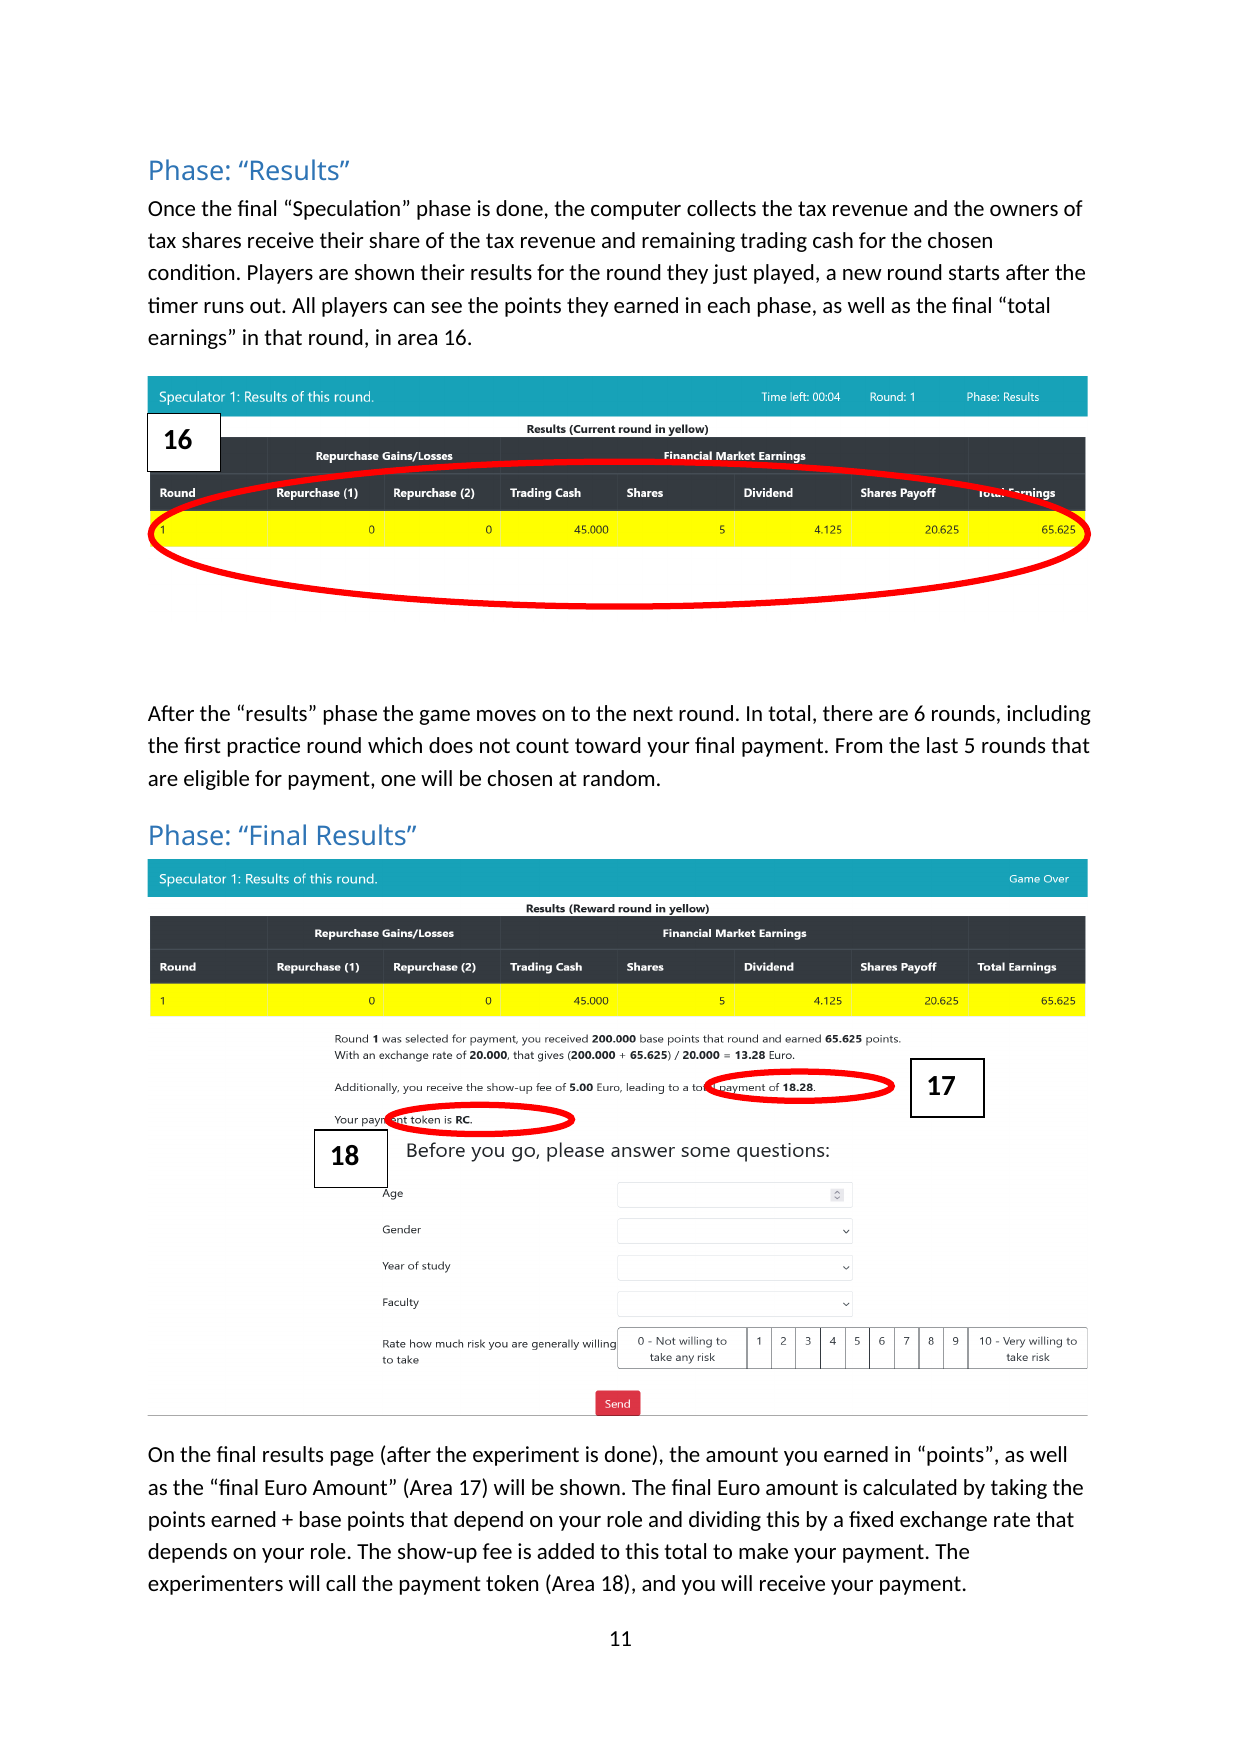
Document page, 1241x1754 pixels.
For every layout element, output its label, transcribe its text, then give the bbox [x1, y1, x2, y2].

picture [155, 465, 1084, 603]
picture [147, 376, 1088, 531]
picture [147, 859, 1088, 1416]
text On the final results page (after the experiment is done), the amount you earned in “points”, as well as the “final Euro Amount” (Area 17) will be shown. The final Euro amount is calculated by taking the points earned + base points that depend on your role and dividing this by a fixed exchange rate that depends on your role. The show-up fee is added to this total to make your payment. The experimenters will call the payment token (Area 18), and you will receive your payment. [148, 1440, 1093, 1597]
picture [147, 537, 1088, 622]
subtitle Phase: “Results” [148, 152, 1093, 189]
text Once the final “Speculation” phase is done, the computer collects the tax revenue and the owners of tax shares receive their share of the tax revenue and remaining trading cash for the chosen condition. Players are shown their results for the round they just played, a new round starts after the timer runs out. All players can see the points they earned in each phase, as well as the final “total earnings” in that round, in area 16. [148, 194, 1093, 351]
text After the “results” phase the game moves on to the next round. In total, there are 6 rounds, including the first practice round which does not count toward your final payment. From the last 5 rounds that are eligible for payment, one will be chosen at random. [148, 699, 1093, 792]
subtitle Phase: “Final Results” [148, 817, 1093, 854]
